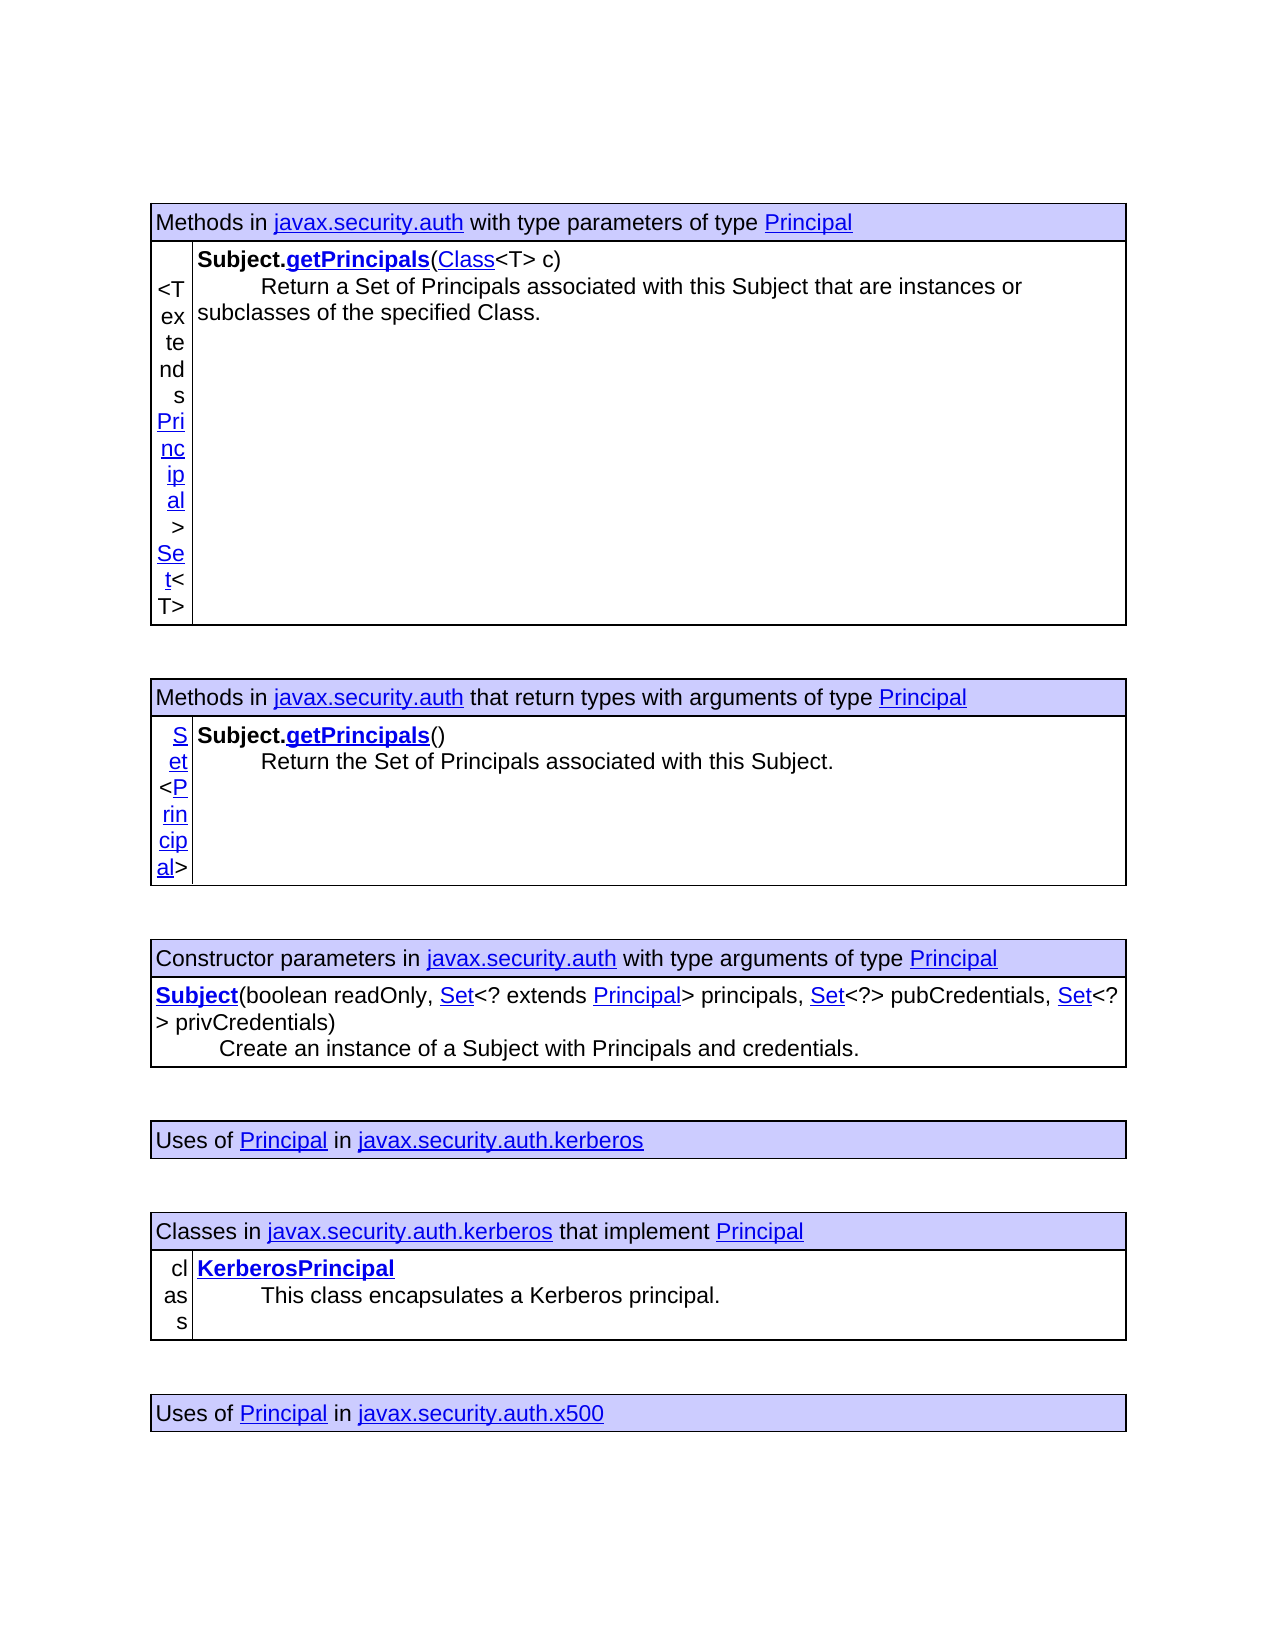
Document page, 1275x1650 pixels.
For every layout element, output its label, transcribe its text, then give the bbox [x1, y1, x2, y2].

table_header Methods in javax.security.auth that return types with arguments of type Principal [152, 680, 1125, 715]
table_header Constructor parameters in javax.security.auth with type arguments of type Principal [152, 940, 1125, 976]
table_header Uses of Principal in javax.security.auth.kerberos [152, 1122, 1125, 1158]
table_cell Subject.getPrincipals() Return the Set of Principals associated with this Subject. [193, 717, 1125, 884]
table_cell [152, 242, 192, 624]
table_cell KerberosPrincipal This class encapsulates a Kerberos principal. [193, 1251, 1125, 1339]
table_cell Set<Principal> [152, 717, 192, 884]
table_cell Subject.getPrincipals(Class<T> c) Return a Set of Principals associated with this Subject that are instances or subclasses of the specified Class. [193, 242, 1125, 624]
table_header Uses of Principal in javax.security.auth.x500 [152, 1395, 1125, 1431]
table_header Methods in javax.security.auth with type parameters of type Principal [152, 204, 1125, 240]
table_cell Subject(boolean readOnly, Set<? extends Principal> principals, Set<?> pubCredentials, Set<?> privCredentials) Create an instance of a Subject with Principals and credentials. [152, 978, 1125, 1066]
table_cell class [152, 1251, 192, 1339]
table_header Classes in javax.security.auth.kerberos that implement Principal [152, 1213, 1125, 1249]
